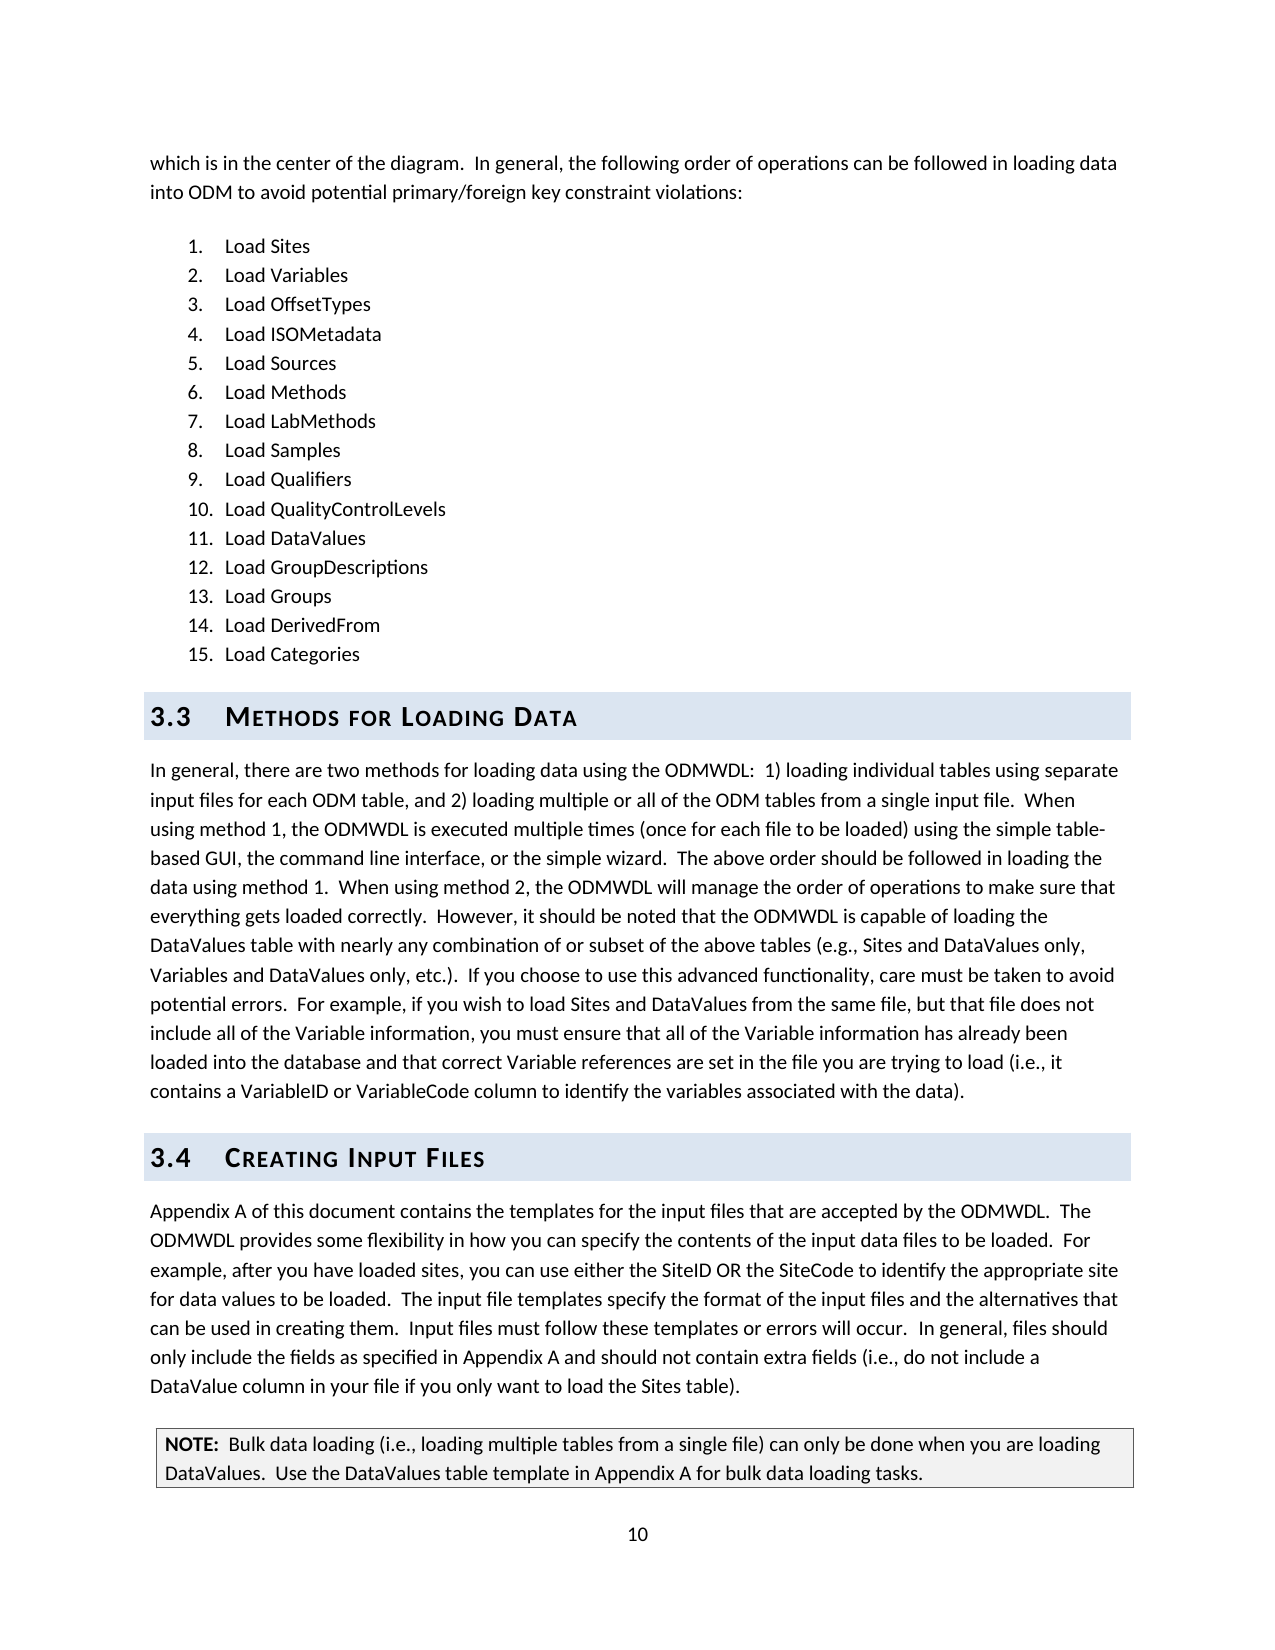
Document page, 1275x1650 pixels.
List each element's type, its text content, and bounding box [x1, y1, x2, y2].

list Load Categories [187, 642, 1125, 667]
subtitle 3.4 Creating Input Files [150, 1139, 1125, 1174]
text NOTE: Bulk data loading (i.e., loading multiple tables from a single file) can only be done when you are loading DataValues. Use the DataValues table template in Appendix A for bulk data loading tasks. [157, 1429, 1133, 1487]
list Load LabMethods [187, 408, 1125, 434]
list Load Qualifiers [187, 467, 1125, 492]
list Load OffsetTypes [187, 292, 1125, 317]
list Load Methods [187, 379, 1125, 404]
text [150, 150, 1125, 204]
list Load Samples [187, 437, 1125, 463]
list Load Sites [187, 233, 1125, 259]
text In general, there are two methods for loading data using the ODMWDL: 1) loading individual tables using separate input files for each ODM table, and 2) loading multiple or all of the ODM tables from a single input file. When using method 1, the ODMWDL is executed multiple times (once for each file to be loaded) using the simple table-based GUI, the command line interface, or the simple wizard. The above order should be followed in loading the data using method 1. When using method 2, the ODMWDL will manage the order of operations to make sure that everything gets loaded correctly. However, it should be noted that the ODMWDL is capable of loading the DataValues table with nearly any combination of or subset of the above tables (e.g., Sites and DataValues only, Variables and DataValues only, etc.). If you choose to use this advanced functionality, care must be taken to avoid potential errors. For example, if you wish to load Sites and DataValues from the same file, but that file does not include all of the Variable information, you must ensure that all of the Variable information has already been loaded into the database and that correct Variable references are set in the file you are trying to load (i.e., it contains a VariableID or VariableCode column to identify the variables associated with the data). [150, 758, 1125, 1104]
list Load QualityControlLevels [187, 496, 1125, 521]
list Load Groups [187, 583, 1125, 609]
text Appendix A of this document contains the templates for the input files that are accepted by the ODMWDL. The ODMWDL provides some flexibility in how you can specify the contents of the input data files to be loaded. For example, after you have loaded sites, you can use either the SiteID OR the SiteCode to identify the appropriate site for data values to be loaded. The input file templates specify the format of the input files and the alternatives that can be used in creating them. Input files must follow these templates or errors will occur. In general, files should only include the fields as specified in Appendix A and should not contain extra fields (i.e., do not include a DataValue column in your file if you only want to load the Sites table). [150, 1198, 1125, 1399]
list Load DerivedFrom [187, 612, 1125, 638]
list Load ISOMetadata [187, 321, 1125, 346]
list Load Sources [187, 350, 1125, 375]
list Load DataValues [187, 525, 1125, 550]
list Load Variables [187, 262, 1125, 288]
list Load GroupDescriptions [187, 554, 1125, 579]
subtitle 3.3 Methods for Loading Data [150, 698, 1125, 733]
